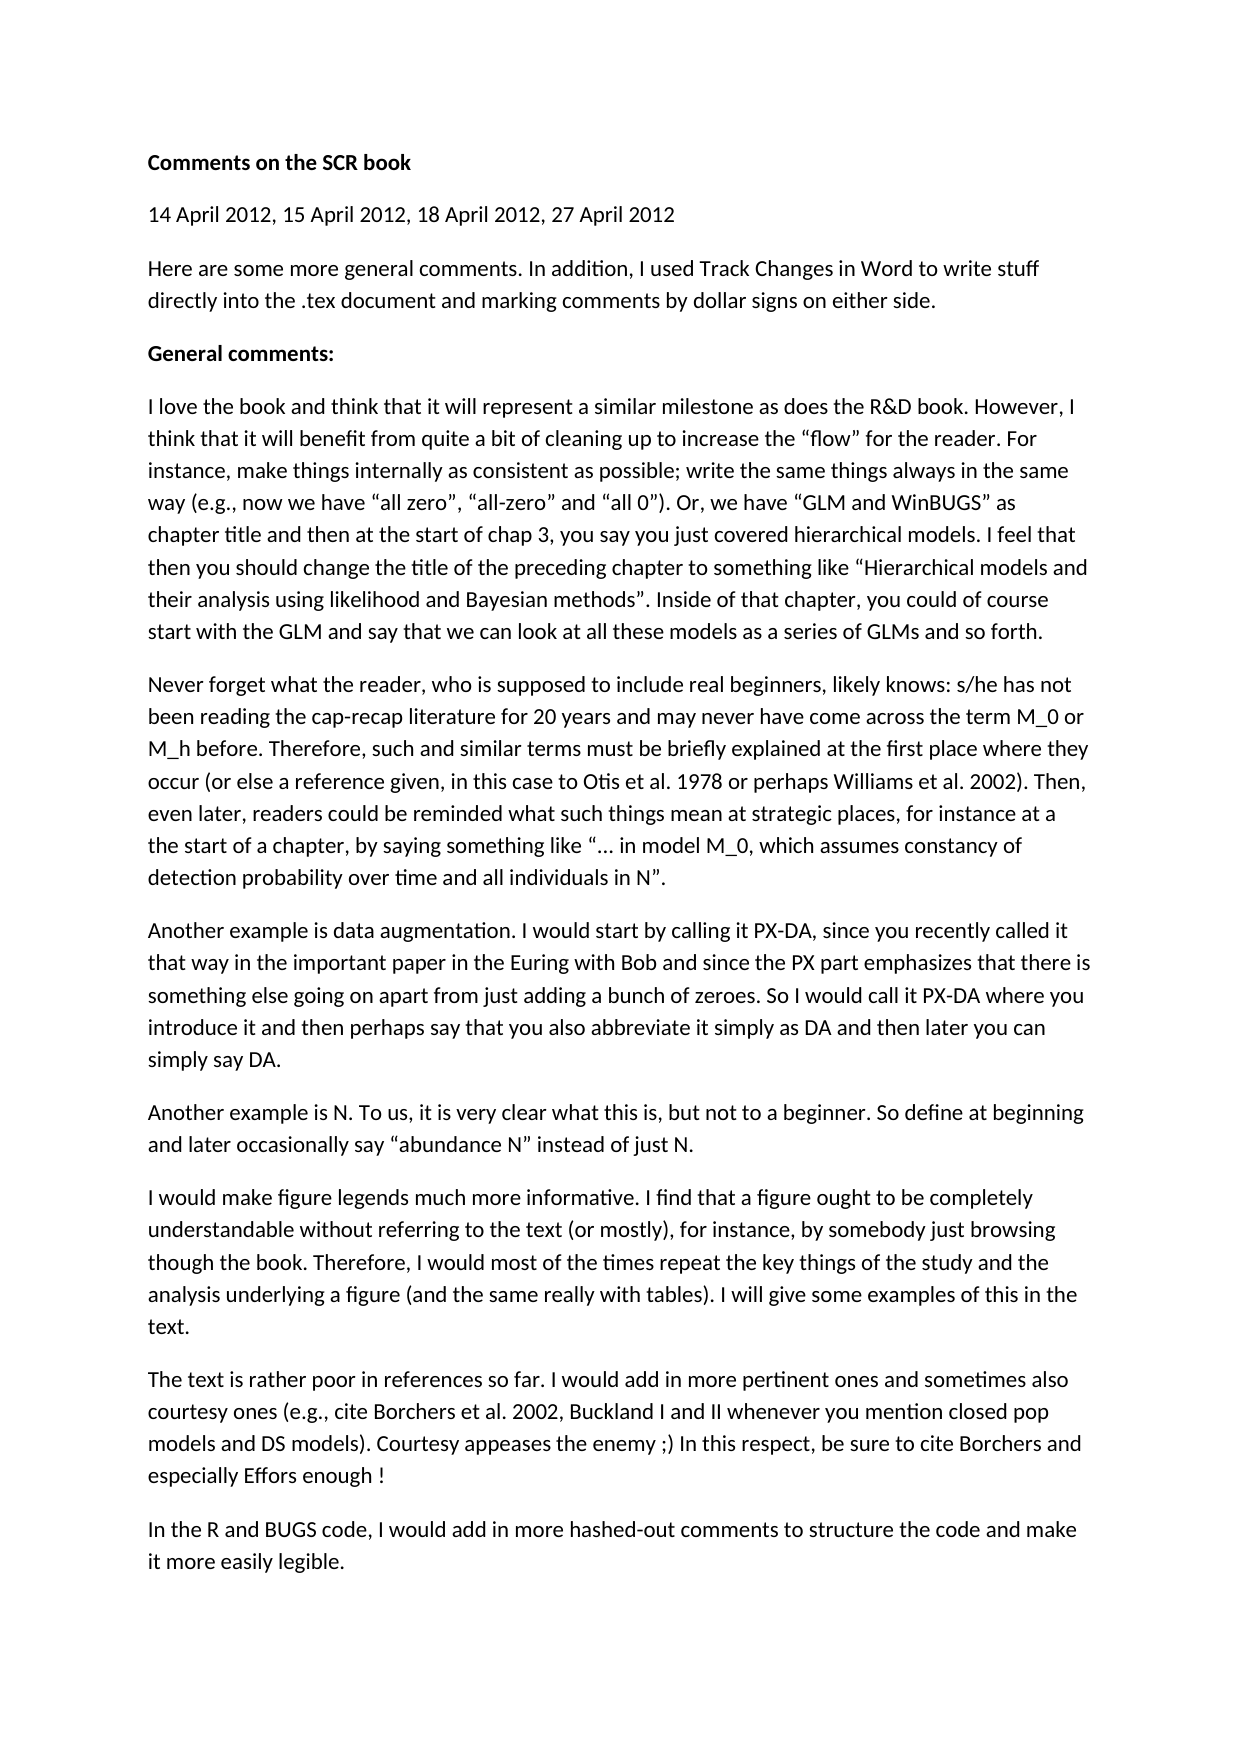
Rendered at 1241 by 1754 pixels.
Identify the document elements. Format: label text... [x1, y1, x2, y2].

text Another example is N. To us, it is very clear what this is, but not to a beginner. So define at beginning and later occasionally say “abundance N” instead of just N. [148, 1098, 1093, 1158]
text Another example is data augmentation. I would start by calling it PX-DA, since you recently called it that way in the important paper in the Euring with Bob and since the PX part emphasizes that there is something else going on apart from just adding a bunch of zeroes. So I would call it PX-DA where you introduce it and then perhaps say that you also abbreviate it simply as DA and then later you can simply say DA. [148, 916, 1093, 1073]
text General comments: [148, 339, 1093, 367]
text The text is rather poor in references so far. I would add in more pertinent ones and sometimes also courtesy ones (e.g., cite Borchers et al. 2002, Buckland I and II whenever you mention closed pop models and DS models). Courtesy appeases the enemy ;) In this respect, be sure to cite Borchers and especially Effors enough ! [148, 1365, 1093, 1490]
text Never forget what the reader, who is supposed to include real beginners, likely knows: s/he has not been reading the cap-recap literature for 20 years and may never have come across the term M_0 or M_h before. Therefore, such and similar terms must be briefly explained at the first place where they occur (or else a reference given, in this case to Otis et al. 1978 or perhaps Williams et al. 2002). Then, even later, readers could be reminded what such things mean at strategic places, for instance at a the start of a chapter, by saying something like “... in model M_0, which assumes constancy of detection probability over time and all individuals in N”. [148, 670, 1093, 891]
text 14 April 2012, 15 April 2012, 18 April 2012, 27 April 2012 [148, 201, 1093, 229]
text I love the book and think that it will represent a similar milestone as does the R&D book. However, I think that it will benefit from quite a bit of cleaning up to increase the “flow” for the reader. For instance, make things internally as consistent as possible; write the same things always in the same way (e.g., now we have “all zero”, “all-zero” and “all 0”). Or, we have “GLM and WinBUGS” as chapter title and then at the start of chap 3, you say you just covered hierarchical models. I feel that then you should change the title of the preceding chapter to something like “Hierarchical models and their analysis using likelihood and Bayesian methods”. Inside of that chapter, you could of course start with the GLM and say that we can look at all these models as a series of GLMs and so forth. [148, 392, 1093, 645]
text I would make figure legends much more informative. I find that a figure ought to be completely understandable without referring to the text (or mostly), for instance, by somebody just browsing though the book. Therefore, I would most of the times repeat the key things of the study and the analysis underlying a figure (and the same really with tables). I will give some examples of this in the text. [148, 1183, 1093, 1340]
text Here are some more general comments. In addition, I used Track Changes in Word to write stuff directly into the .tex document and marking comments by dollar signs on either side. [148, 254, 1093, 314]
text In the R and BUGS code, I would add in more hashed-out comments to structure the code and make it more easily legible. [148, 1515, 1093, 1575]
text Comments on the SCR book [148, 148, 1093, 176]
